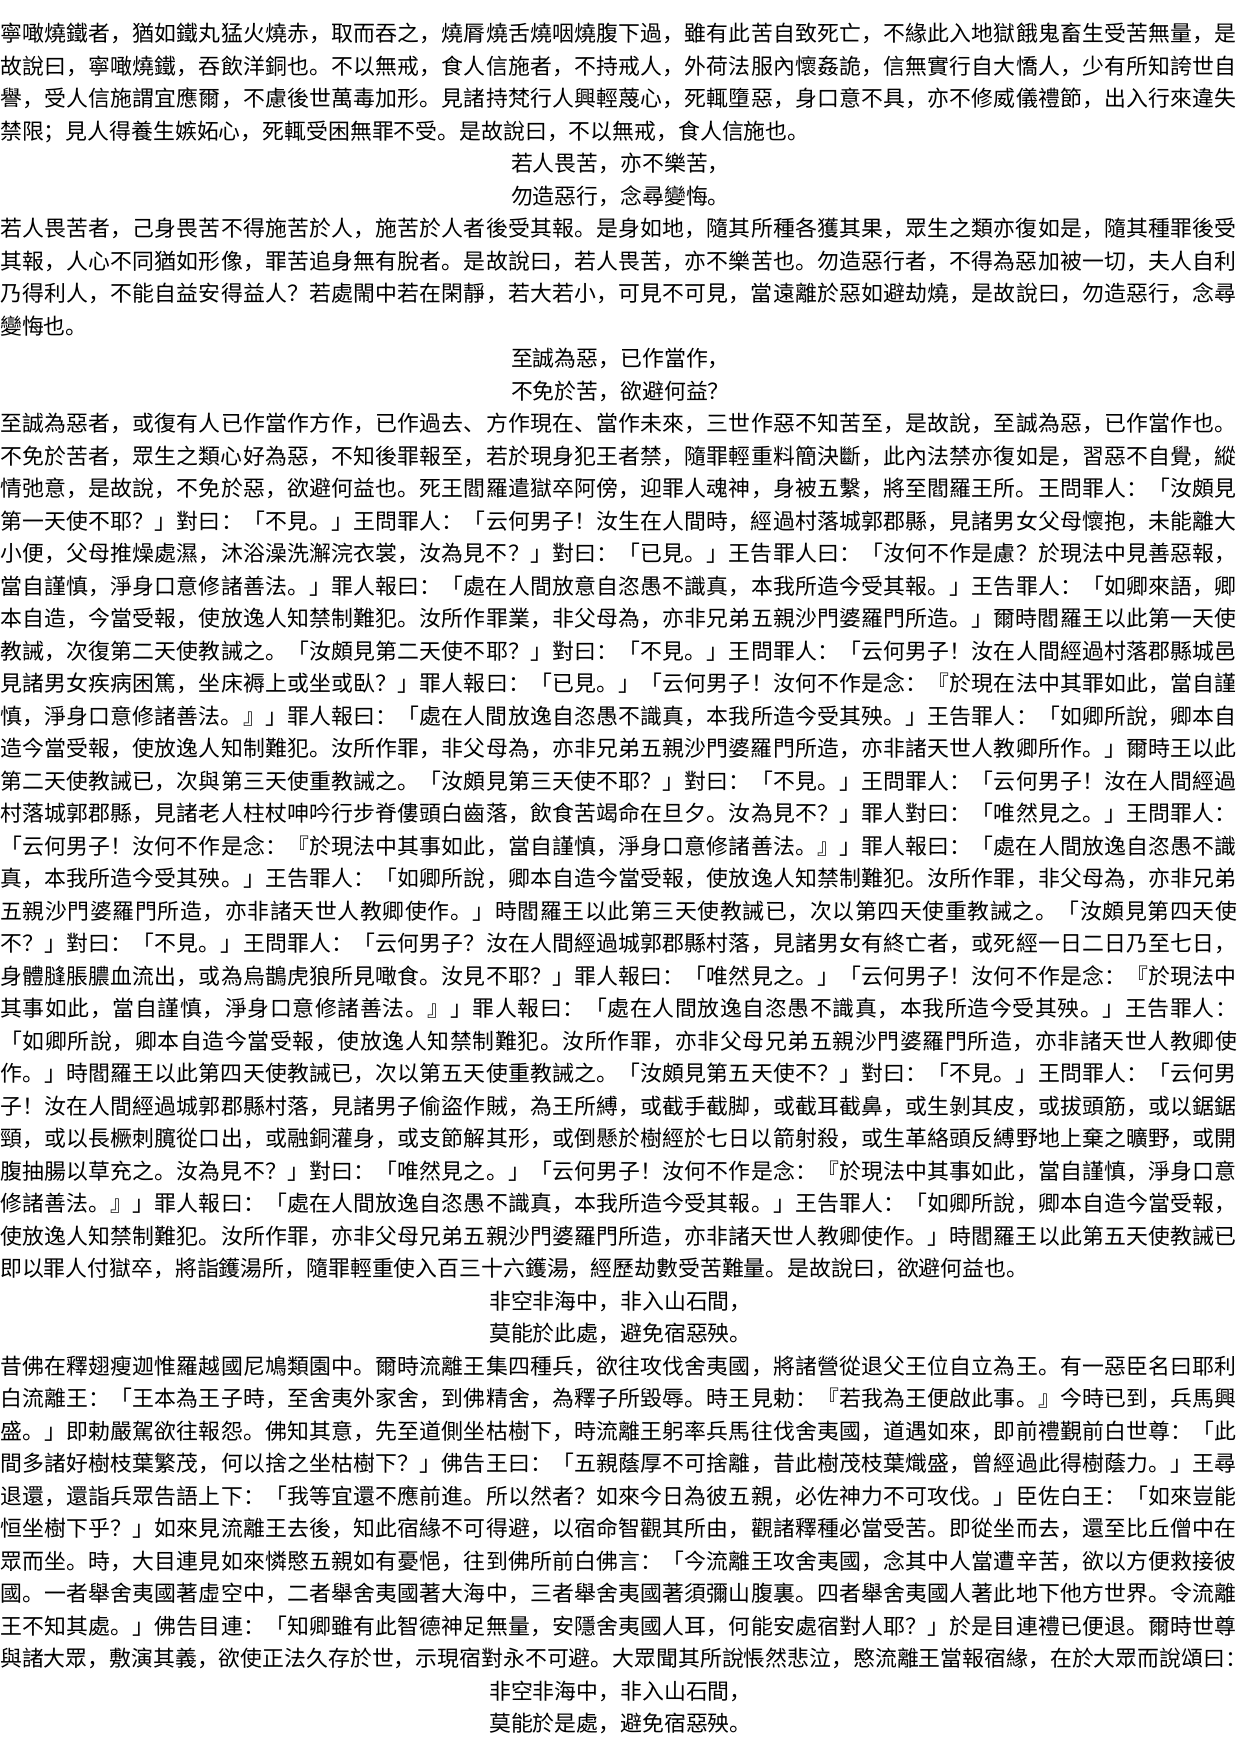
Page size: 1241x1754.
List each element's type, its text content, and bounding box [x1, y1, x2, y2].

text 莫能於此處，避免宿惡殃。 [0, 1316, 1240, 1348]
text 昔佛在釋翅瘦迦惟羅越國尼鳩類園中。爾時流離王集四種兵，欲往攻伐舍夷國，將諸營從退父王位自立為王。有一惡臣名曰耶利，白流離王：「王本為王子時，至舍夷外家舍，到佛精舍，為釋子所毀辱。時王見勅：『若我為王便啟此事。』今時已到，兵馬興盛。」即勅嚴駕欲往報怨。佛知其意，先至道側坐枯樹下，時流離王躬率兵馬往伐舍夷國，道遇如來，即前禮覲前白世尊：「此間多諸好樹枝葉繁茂，何以捨之坐枯樹下？」佛告王曰：「五親蔭厚不可捨離，昔此樹茂枝葉熾盛，曾經過此得樹蔭力。」王尋退還，還詣兵眾告語上下：「我等宜還不應前進。所以然者？如來今日為彼五親，必佐神力不可攻伐。」臣佐白王：「如來豈能恒坐樹下乎？」如來見流離王去後，知此宿緣不可得避，以宿命智觀其所由，觀諸釋種必當受苦。即從坐而去，還至比丘僧中在眾而坐。時，大目連見如來憐愍五親如有憂悒，往到佛所前白佛言：「今流離王攻舍夷國，念其中人當遭辛苦，欲以方便救接彼國。一者舉舍夷國著虛空中，二者舉舍夷國著大海中，三者舉舍夷國著須彌山腹裏。四者舉舍夷國人著此地下他方世界。令流離王不知其處。」佛告目連：「知卿雖有此智德神足無量，安隱舍夷國人耳，何能安處宿對人耶？」於是目連禮已便退。爾時世尊與諸大眾，敷演其義，欲使正法久存於世，示現宿對永不可避。大眾聞其所說悵然悲泣，愍流離王當報宿緣，在於大眾而說頌曰： [0, 1348, 1240, 1673]
text 勿造惡行，念尋變悔。 [0, 178, 1240, 211]
text 非空非海中，非入山石間， [0, 1283, 1240, 1316]
text 若人畏苦者，己身畏苦不得施苦於人，施苦於人者後受其報。是身如地，隨其所種各獲其果，眾生之類亦復如是，隨其種罪後受其報，人心不同猶如形像，罪苦追身無有脫者。是故說曰，若人畏苦，亦不樂苦也。勿造惡行者，不得為惡加被一切，夫人自利乃得利人，不能自益安得益人？若處閙中若在閑靜，若大若小，可見不可見，當遠離於惡如避劫燒，是故說曰，勿造惡行，念尋變悔也。 [0, 211, 1240, 341]
text 非空非海中，非入山石間， [0, 1673, 1240, 1706]
text 若人畏苦，亦不樂苦， [0, 146, 1240, 178]
text 不免於苦，欲避何益？ [0, 373, 1240, 406]
text 莫能於是處，避免宿惡殃。 [0, 1706, 1240, 1738]
text 至誠為惡者，或復有人已作當作方作，已作過去、方作現在、當作未來，三世作惡不知苦至，是故說，至誠為惡，已作當作也。不免於苦者，眾生之類心好為惡，不知後罪報至，若於現身犯王者禁，隨罪輕重料簡決斷，此內法禁亦復如是，習惡不自覺，縱情弛意，是故說，不免於惡，欲避何益也。死王閻羅遣獄卒阿傍，迎罪人魂神，身被五繫，將至閻羅王所。王問罪人：「汝頗見第一天使不耶？」對曰：「不見。」王問罪人：「云何男子！汝生在人間時，經過村落城郭郡縣，見諸男女父母懷抱，未能離大小便，父母推燥處濕，沐浴澡洗澥浣衣裳，汝為見不？」對曰：「已見。」王告罪人曰：「汝何不作是慮？於現法中見善惡報，當自謹慎，淨身口意修諸善法。」罪人報曰：「處在人間放意自恣愚不識真，本我所造今受其報。」王告罪人：「如卿來語，卿本自造，今當受報，使放逸人知禁制難犯。汝所作罪業，非父母為，亦非兄弟五親沙門婆羅門所造。」爾時閻羅王以此第一天使教誡，次復第二天使教誡之。「汝頗見第二天使不耶？」對曰：「不見。」王問罪人：「云何男子！汝在人間經過村落郡縣城邑，見諸男女疾病困篤，坐床褥上或坐或臥？」罪人報曰：「已見。」「云何男子！汝何不作是念：『於現在法中其罪如此，當自謹慎，淨身口意修諸善法。』」罪人報曰：「處在人間放逸自恣愚不識真，本我所造今受其殃。」王告罪人：「如卿所說，卿本自造今當受報，使放逸人知制難犯。汝所作罪，非父母為，亦非兄弟五親沙門婆羅門所造，亦非諸天世人教卿所作。」爾時王以此第二天使教誡已，次與第三天使重教誡之。「汝頗見第三天使不耶？」對曰：「不見。」王問罪人：「云何男子！汝在人間經過村落城郭郡縣，見諸老人柱杖呻吟行步脊僂頭白齒落，飲食苦竭命在旦夕。汝為見不？」罪人對曰：「唯然見之。」王問罪人：「云何男子！汝何不作是念：『於現法中其事如此，當自謹慎，淨身口意修諸善法。』」罪人報曰：「處在人間放逸自恣愚不識真，本我所造今受其殃。」王告罪人：「如卿所說，卿本自造今當受報，使放逸人知禁制難犯。汝所作罪，非父母為，亦非兄弟五親沙門婆羅門所造，亦非諸天世人教卿使作。」時閻羅王以此第三天使教誡已，次以第四天使重教誡之。「汝頗見第四天使不？」對曰：「不見。」王問罪人：「云何男子？汝在人間經過城郭郡縣村落，見諸男女有終亡者，或死經一日二日乃至七日，身體膖脹膿血流出，或為烏鵲虎狼所見噉食。汝見不耶？」罪人報曰：「唯然見之。」「云何男子！汝何不作是念：『於現法中其事如此，當自謹慎，淨身口意修諸善法。』」罪人報曰：「處在人間放逸自恣愚不識真，本我所造今受其殃。」王告罪人：「如卿所說，卿本自造今當受報，使放逸人知禁制難犯。汝所作罪，亦非父母兄弟五親沙門婆羅門所造，亦非諸天世人教卿使作。」時閻羅王以此第四天使教誡已，次以第五天使重教誡之。「汝頗見第五天使不？」對曰：「不見。」王問罪人：「云何男子！汝在人間經過城郭郡縣村落，見諸男子偷盜作賊，為王所縛，或截手截脚，或截耳截鼻，或生剝其皮，或拔頭筋，或以鋸鋸頸，或以長橛刺臗從口出，或融銅灌身，或支節解其形，或倒懸於樹經於七日以箭射殺，或生革絡頭反縛野地上棄之曠野，或開腹抽腸以草充之。汝為見不？」對曰：「唯然見之。」「云何男子！汝何不作是念：『於現法中其事如此，當自謹慎，淨身口意修諸善法。』」罪人報曰：「處在人間放逸自恣愚不識真，本我所造今受其報。」王告罪人：「如卿所說，卿本自造今當受報，使放逸人知禁制難犯。汝所作罪，亦非父母兄弟五親沙門婆羅門所造，亦非諸天世人教卿使作。」時閻羅王以此第五天使教誡已，即以罪人付獄卒，將詣鑊湯所，隨罪輕重使入百三十六鑊湯，經歷劫數受苦難量。是故說曰，欲避何益也。 [0, 406, 1240, 1283]
text 寧噉燒鐵者，猶如鐵丸猛火燒赤，取而吞之，燒脣燒舌燒咽燒腹下過，雖有此苦自致死亡，不緣此入地獄餓鬼畜生受苦無量，是故說曰，寧噉燒鐵，吞飲洋銅也。不以無戒，食人信施者，不持戒人，外荷法服內懷姦詭，信無實行自大憍人，少有所知誇世自譽，受人信施謂宜應爾，不慮後世萬毒加形。見諸持梵行人興輕蔑心，死輒墮惡，身口意不具，亦不修威儀禮節，出入行來違失禁限；見人得養生嫉妬心，死輒受困無罪不受。是故說曰，不以無戒，食人信施也。 [0, 16, 1240, 146]
text 至誠為惡，已作當作， [0, 341, 1240, 373]
